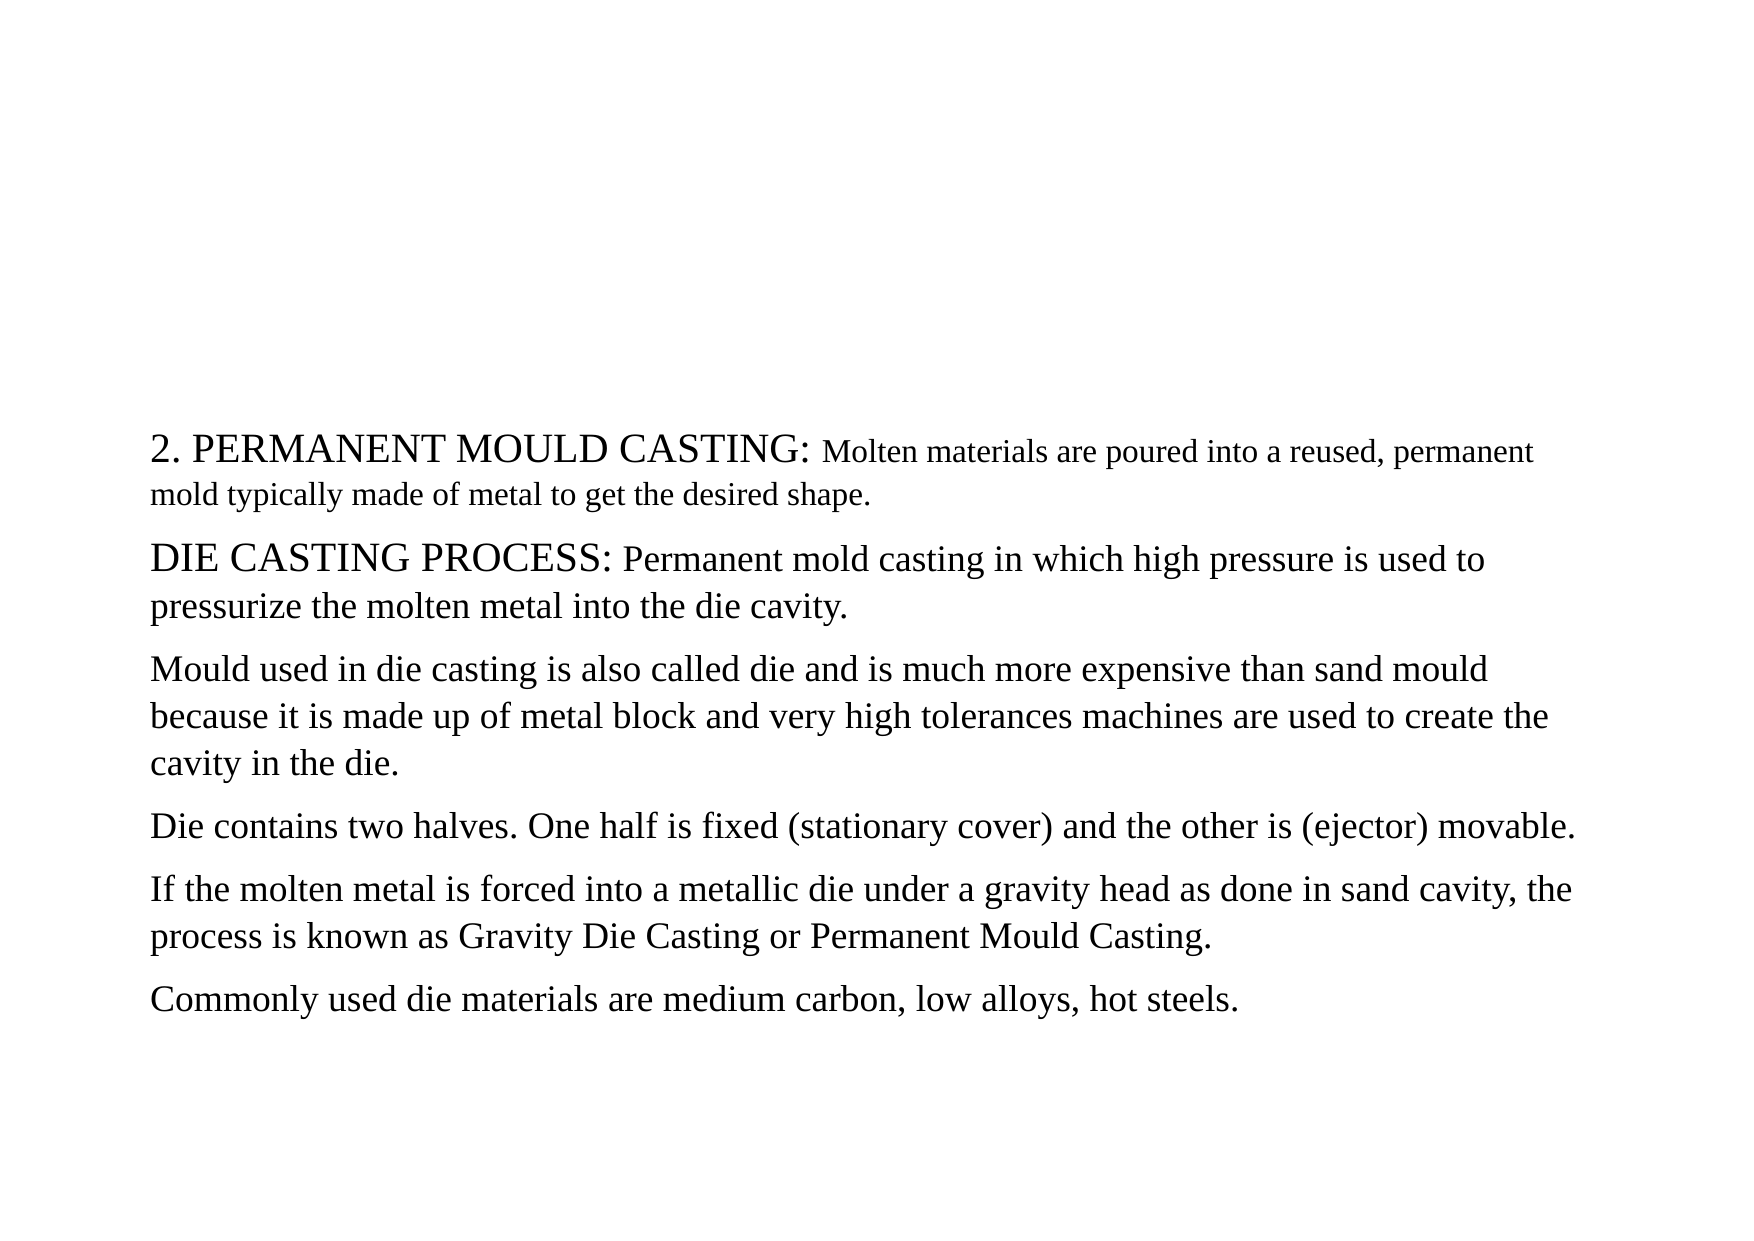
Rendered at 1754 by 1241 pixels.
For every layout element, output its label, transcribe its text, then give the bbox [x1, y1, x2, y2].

text Commonly used die materials are medium carbon, low alloys, hot steels. [150, 976, 1604, 1019]
text Mould used in die casting is also called die and is much more expensive than sand mould because it is made up of metal block and very high tolerances machines are used to create the cavity in the die. [150, 647, 1604, 783]
text Die contains two halves. One half is fixed (stationary cover) and the other is (ejector) movable. [150, 803, 1604, 846]
text If the molten metal is forced into a metallic die under a gravity head as done in sand cavity, the process is known as Gravity Die Casting or Permanent Mould Casting. [150, 866, 1604, 956]
text DIE CASTING PROCESS: Permanent mold casting in which high pressure is used to pressurize the molten metal into the die cavity. [150, 532, 1604, 627]
text 2. PERMANENT MOULD CASTING: Molten materials are poured into a reused, permanent mold typically made of metal to get the desired shape. [150, 423, 1604, 513]
